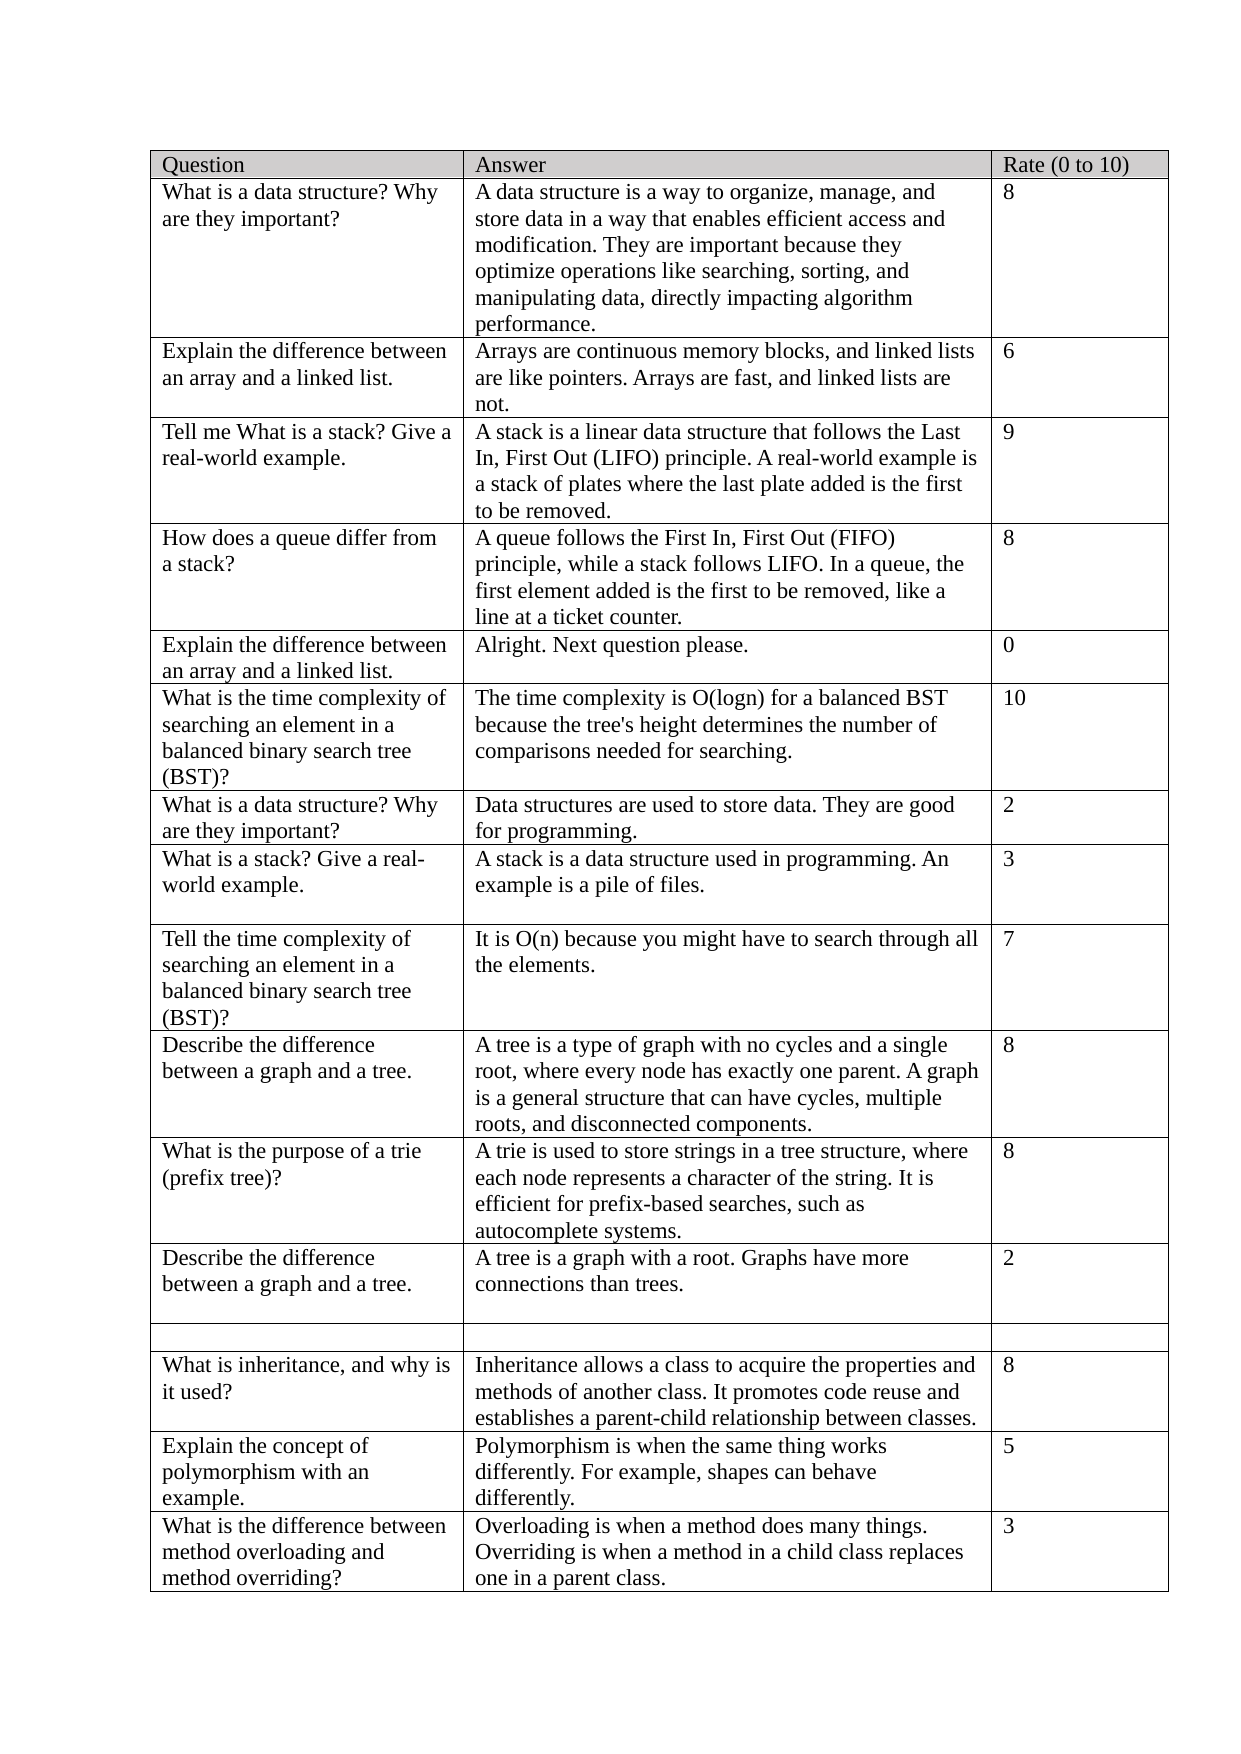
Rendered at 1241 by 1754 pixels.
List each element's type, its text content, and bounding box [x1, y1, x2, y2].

table_cell Tell me What is a stack? Give a real-world example. [151, 418, 463, 523]
table_cell Explain the concept of polymorphism with an example. [151, 1432, 463, 1511]
table_cell 8 [992, 1352, 1168, 1431]
table_cell 9 [992, 418, 1168, 523]
table_cell Overloading is when a method does many things. Overriding is when a method in a child class replaces one in a parent class. [464, 1512, 991, 1591]
table_cell A queue follows the First In, First Out (FIFO) principle, while a stack follows LIFO. In a queue, the first element added is the first to be removed, like a line at a ticket counter. [464, 524, 991, 629]
table_cell Inheritance allows a class to acquire the properties and methods of another class. It promotes code reuse and establishes a parent-child relationship between classes. [464, 1352, 991, 1431]
table_cell What is inheritance, and why is it used? [151, 1352, 463, 1431]
table_cell What is the difference between method overloading and method overriding? [151, 1512, 463, 1591]
table_cell 5 [992, 1432, 1168, 1511]
table_cell What is a data structure? Why are they important? [151, 791, 463, 843]
table_header Rate (0 to 10) [992, 151, 1168, 177]
table_header Question [151, 151, 463, 177]
table_cell Explain the difference between an array and a linked list. [151, 338, 463, 417]
table_cell 8 [992, 1031, 1168, 1137]
table_cell [464, 1324, 991, 1351]
table_cell 0 [992, 631, 1168, 683]
table_cell 6 [992, 338, 1168, 417]
table_cell [151, 1324, 463, 1351]
table_cell Polymorphism is when the same thing works differently. For example, shapes can behave differently. [464, 1432, 991, 1511]
table_cell How does a queue differ from a stack? [151, 524, 463, 629]
table_cell [992, 1324, 1168, 1351]
table_cell Arrays are continuous memory blocks, and linked lists are like pointers. Arrays are fast, and linked lists are not. [464, 338, 991, 417]
table_cell A tree is a type of graph with no cycles and a single root, where every node has exactly one parent. A graph is a general structure that can have cycles, multiple roots, and disconnected components. [464, 1031, 991, 1137]
table_cell Explain the difference between an array and a linked list. [151, 631, 463, 683]
table_cell 3 [992, 1512, 1168, 1591]
table_cell 7 [992, 925, 1168, 1030]
table_cell Data structures are used to store data. They are good for programming. [464, 791, 991, 843]
table_cell A stack is a data structure used in programming. An example is a pile of files. [464, 845, 991, 924]
table_cell 10 [992, 684, 1168, 790]
table_cell Describe the difference between a graph and a tree. [151, 1031, 463, 1137]
table_cell 3 [992, 845, 1168, 924]
table_cell A data structure is a way to organize, manage, and store data in a way that enables efficient access and modification. They are important because they optimize operations like searching, sorting, and manipulating data, directly impacting algorithm performance. [464, 179, 991, 337]
table_cell 8 [992, 1138, 1168, 1243]
table_cell A stack is a linear data structure that follows the Last In, First Out (LIFO) principle. A real-world example is a stack of plates where the last plate added is the first to be removed. [464, 418, 991, 523]
table_cell Alright. Next question please. [464, 631, 991, 683]
table_cell A trie is used to store strings in a tree structure, where each node represents a character of the string. It is efficient for prefix-based searches, such as autocomplete systems. [464, 1138, 991, 1243]
table_cell 2 [992, 1244, 1168, 1323]
table_cell What is the time complexity of searching an element in a balanced binary search tree (BST)? [151, 684, 463, 790]
table_cell What is a data structure? Why are they important? [151, 179, 463, 337]
table_cell What is a stack? Give a real-world example. [151, 845, 463, 924]
table_cell The time complexity is O(logn) for a balanced BST because the tree's height determines the number of comparisons needed for searching. [464, 684, 991, 790]
table_cell 8 [992, 524, 1168, 629]
table_cell 8 [992, 179, 1168, 337]
table_cell A tree is a graph with a root. Graphs have more connections than trees. [464, 1244, 991, 1323]
table_header Answer [464, 151, 991, 177]
table_cell It is O(n) because you might have to search through all the elements. [464, 925, 991, 1030]
table_cell What is the purpose of a trie (prefix tree)? [151, 1138, 463, 1243]
table_cell Tell the time complexity of searching an element in a balanced binary search tree (BST)? [151, 925, 463, 1030]
table_cell Describe the difference between a graph and a tree. [151, 1244, 463, 1323]
table_cell 2 [992, 791, 1168, 843]
